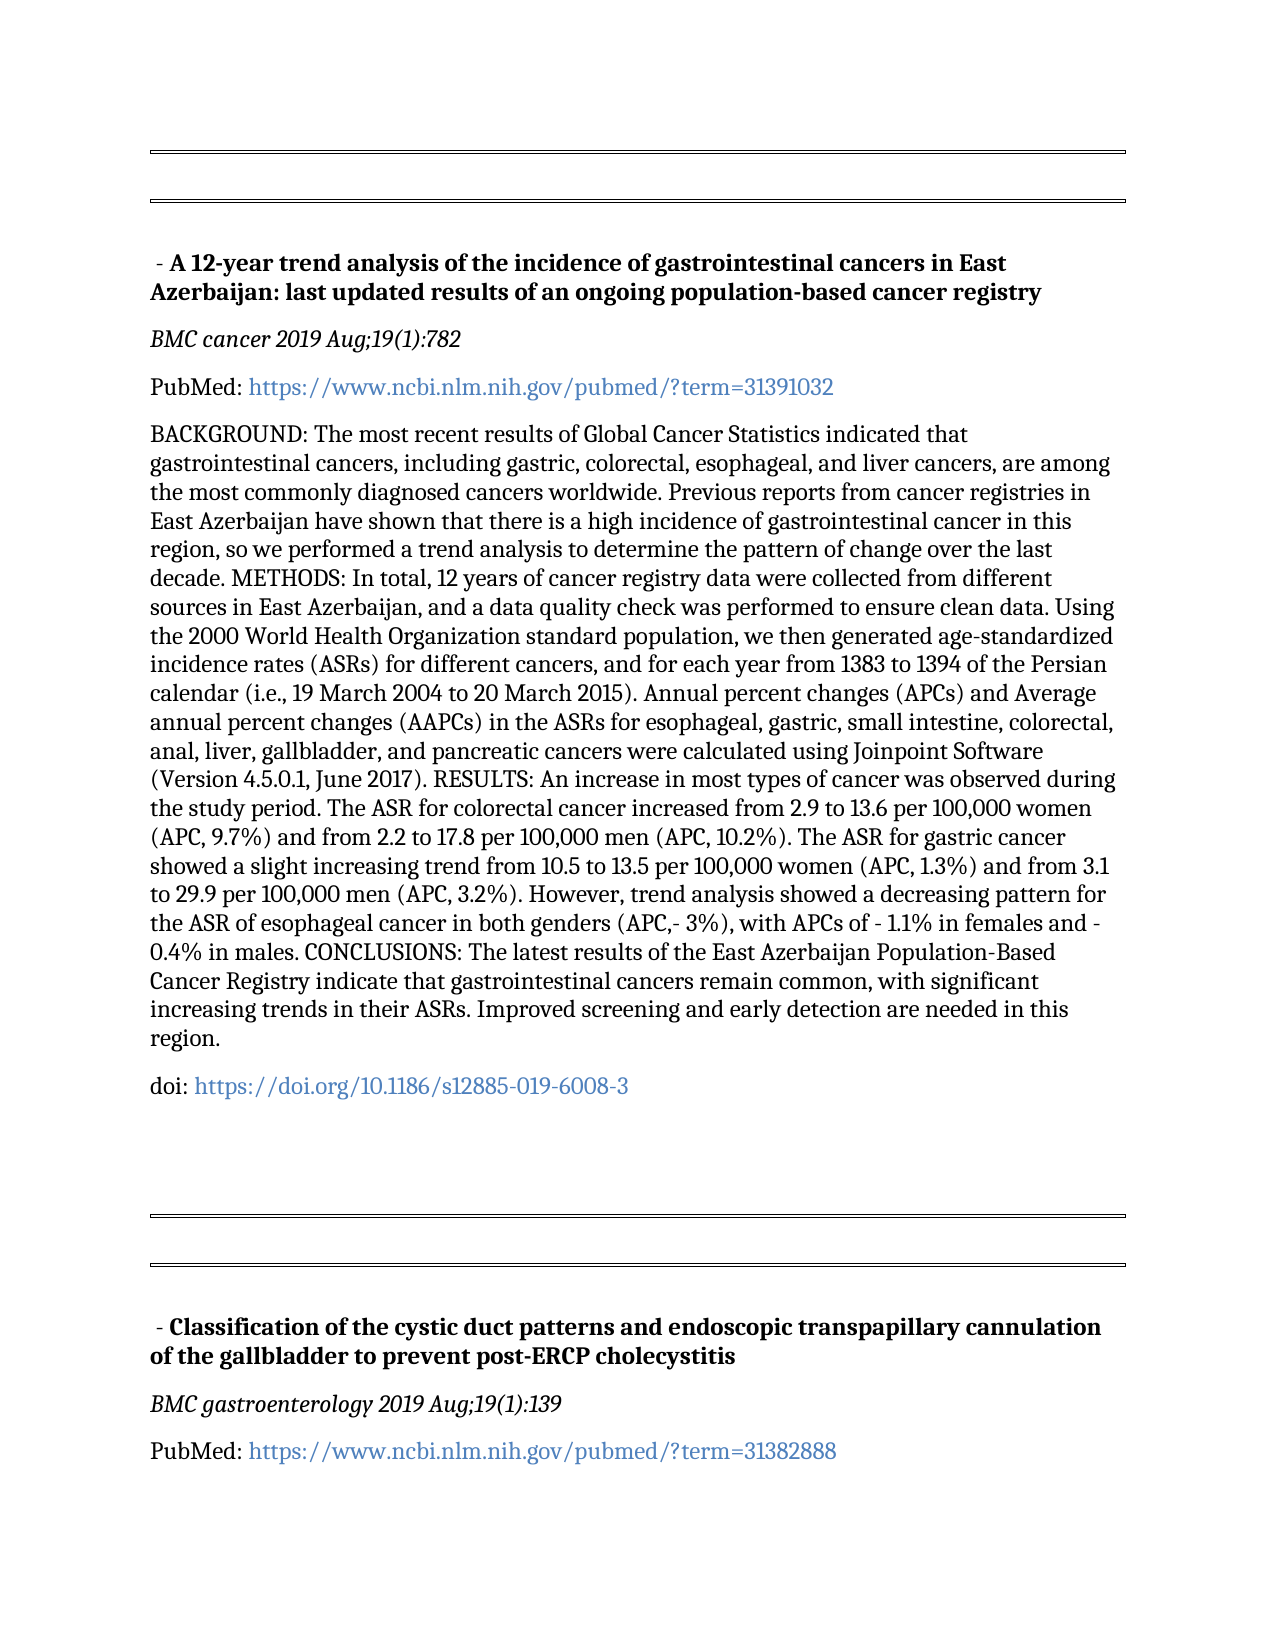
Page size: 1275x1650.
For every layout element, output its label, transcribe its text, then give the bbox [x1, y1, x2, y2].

text - Classification of the cystic duct patterns and endoscopic transpapillary cannulation of the gallbladder to prevent post-ERCP cholecystitis [150, 1313, 1125, 1371]
text BMC cancer 2019 Aug;19(1):782 [150, 325, 1125, 354]
text BMC gastroenterology 2019 Aug;19(1):139 [150, 1389, 1125, 1418]
text PubMed: https://www.ncbi.nlm.nih.gov/pubmed/?term=31382888 [150, 1437, 1125, 1466]
text BACKGROUND: The most recent results of Global Cancer Statistics indicated that gastrointestinal cancers, including gastric, colorectal, esophageal, and liver cancers, are among the most commonly diagnosed cancers worldwide. Previous reports from cancer registries in East Azerbaijan have shown that there is a high incidence of gastrointestinal cancer in this region, so we performed a trend analysis to determine the pattern of change over the last decade. METHODS: In total, 12 years of cancer registry data were collected from different sources in East Azerbaijan, and a data quality check was performed to ensure clean data. Using the 2000 World Health Organization standard population, we then generated age-standardized incidence rates (ASRs) for different cancers, and for each year from 1383 to 1394 of the Persian calendar (i.e., 19 March 2004 to 20 March 2015). Annual percent changes (APCs) and Average annual percent changes (AAPCs) in the ASRs for esophageal, gastric, small intestine, colorectal, anal, liver, gallbladder, and pancreatic cancers were calculated using Joinpoint Software (Version 4.5.0.1, June 2017). RESULTS: An increase in most types of cancer was observed during the study period. The ASR for colorectal cancer increased from 2.9 to 13.6 per 100,000 women (APC, 9.7%) and from 2.2 to 17.8 per 100,000 men (APC, 10.2%). The ASR for gastric cancer showed a slight increasing trend from 10.5 to 13.5 per 100,000 women (APC, 1.3%) and from 3.1 to 29.9 per 100,000 men (APC, 3.2%). However, trend analysis showed a decreasing pattern for the ASR of esophageal cancer in both genders (APC,- 3%), with APCs of - 1.1% in females and - 0.4% in males. CONCLUSIONS: The latest results of the East Azerbaijan Population-Based Cancer Registry indicate that gastrointestinal cancers remain common, with significant increasing trends in their ASRs. Improved screening and early detection are needed in this region. [150, 420, 1125, 1053]
text PubMed: https://www.ncbi.nlm.nih.gov/pubmed/?term=31391032 [150, 373, 1125, 402]
text doi: https://doi.org/10.1186/s12885-019-6008-3 [150, 1072, 1125, 1100]
text - A 12-year trend analysis of the incidence of gastrointestinal cancers in East Azerbaijan: last updated results of an ongoing population-based cancer registry [150, 249, 1125, 307]
